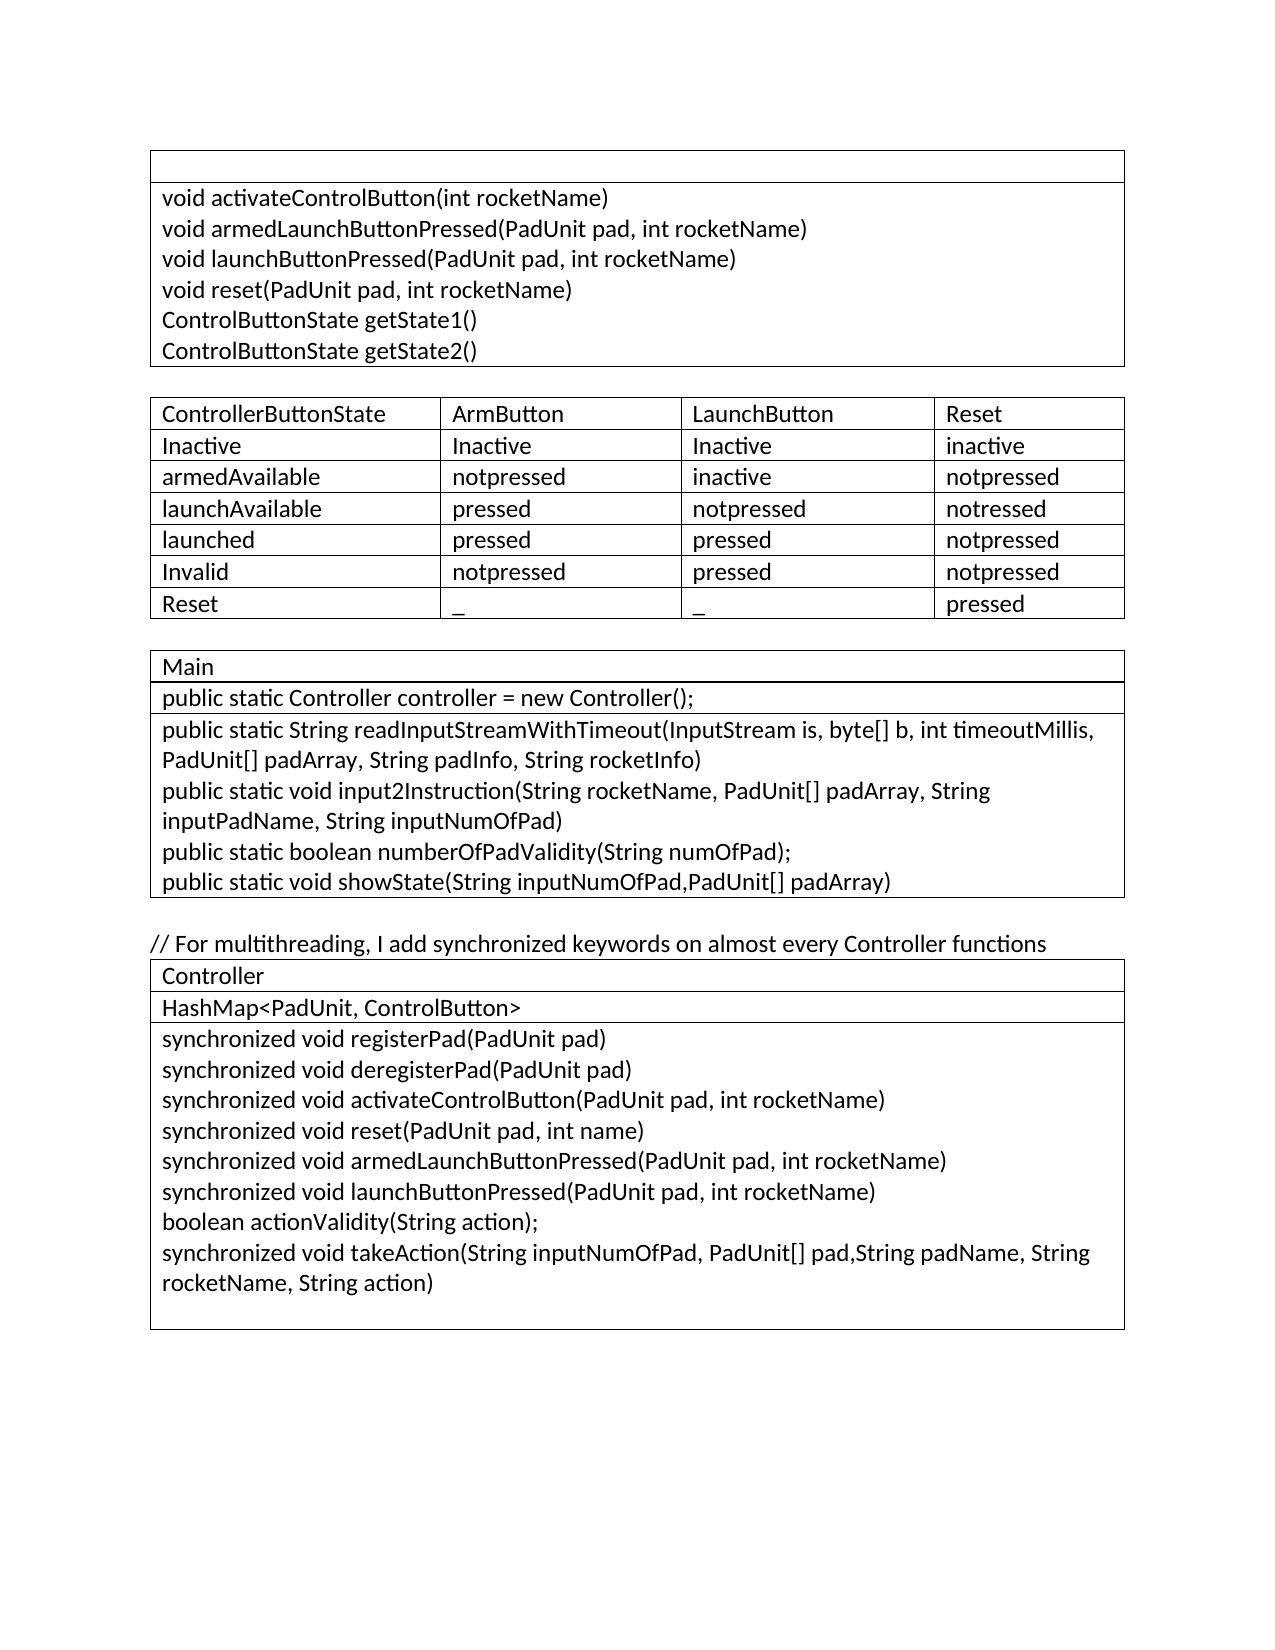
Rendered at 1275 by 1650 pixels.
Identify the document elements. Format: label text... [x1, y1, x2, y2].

table_cell inactive [935, 430, 1124, 460]
table_header Main [151, 651, 1124, 681]
table_cell notpressed [935, 525, 1124, 555]
table_cell notressed [935, 493, 1124, 523]
table_cell notpressed [935, 556, 1124, 587]
table_cell pressed [441, 525, 681, 555]
table_cell notpressed [682, 493, 934, 523]
table_cell Reset [151, 588, 440, 618]
table_cell void activateControlButton(int rocketName) void armedLaunchButtonPressed(PadUnit pad, int rocketName) void launchButtonPressed(PadUnit pad, int rocketName) void reset(PadUnit pad, int rocketName) ControlButtonState getState1() ControlButtonState getState2() [151, 183, 1124, 366]
table_cell notpressed [441, 556, 681, 587]
table_cell public static String readInputStreamWithTimeout(InputStream is, byte[] b, int timeoutMillis, PadUnit[] padArray, String padInfo, String rocketInfo) public static void input2Instruction(String rocketName, PadUnit[] padArray, String inputPadName, String inputNumOfPad) public static boolean numberOfPadValidity(String numOfPad); public static void showState(String inputNumOfPad,PadUnit[] padArray) [151, 714, 1124, 897]
table_header ArmButton [441, 398, 681, 429]
table_header LaunchButton [682, 398, 934, 429]
table_header Controller [151, 960, 1124, 991]
table_cell pressed [441, 493, 681, 523]
table_cell HashMap<PadUnit, ControlButton> [151, 992, 1124, 1022]
table_cell public static Controller controller = new Controller(); [151, 683, 1124, 713]
table_cell notpressed [441, 461, 681, 492]
table_cell _ [682, 588, 934, 618]
table_cell notpressed [935, 461, 1124, 492]
table_cell Invalid [151, 556, 440, 587]
table_cell armedAvailable [151, 461, 440, 492]
table_header Reset [935, 398, 1124, 429]
table_cell Inactive [682, 430, 934, 460]
table_cell _ [441, 588, 681, 618]
table_cell launchAvailable [151, 493, 440, 523]
table_cell pressed [935, 588, 1124, 618]
text // For multithreading, I add synchronized keywords on almost every Controller functions [150, 929, 1125, 959]
table_cell pressed [682, 556, 934, 587]
table_cell inactive [682, 461, 934, 492]
table_cell synchronized void registerPad(PadUnit pad) synchronized void deregisterPad(PadUnit pad) synchronized void activateControlButton(PadUnit pad, int rocketName) synchronized void reset(PadUnit pad, int name) synchronized void armedLaunchButtonPressed(PadUnit pad, int rocketName) synchronized void launchButtonPressed(PadUnit pad, int rocketName) boolean actionValidity(String action); synchronized void takeAction(String inputNumOfPad, PadUnit[] pad,String padName, String rocketName, String action) [151, 1023, 1124, 1328]
table_cell Inactive [151, 430, 440, 460]
table_cell pressed [682, 525, 934, 555]
table_cell launched [151, 525, 440, 555]
table_header ControllerButtonState [151, 398, 440, 429]
table_cell Inactive [441, 430, 681, 460]
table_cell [151, 151, 1124, 182]
